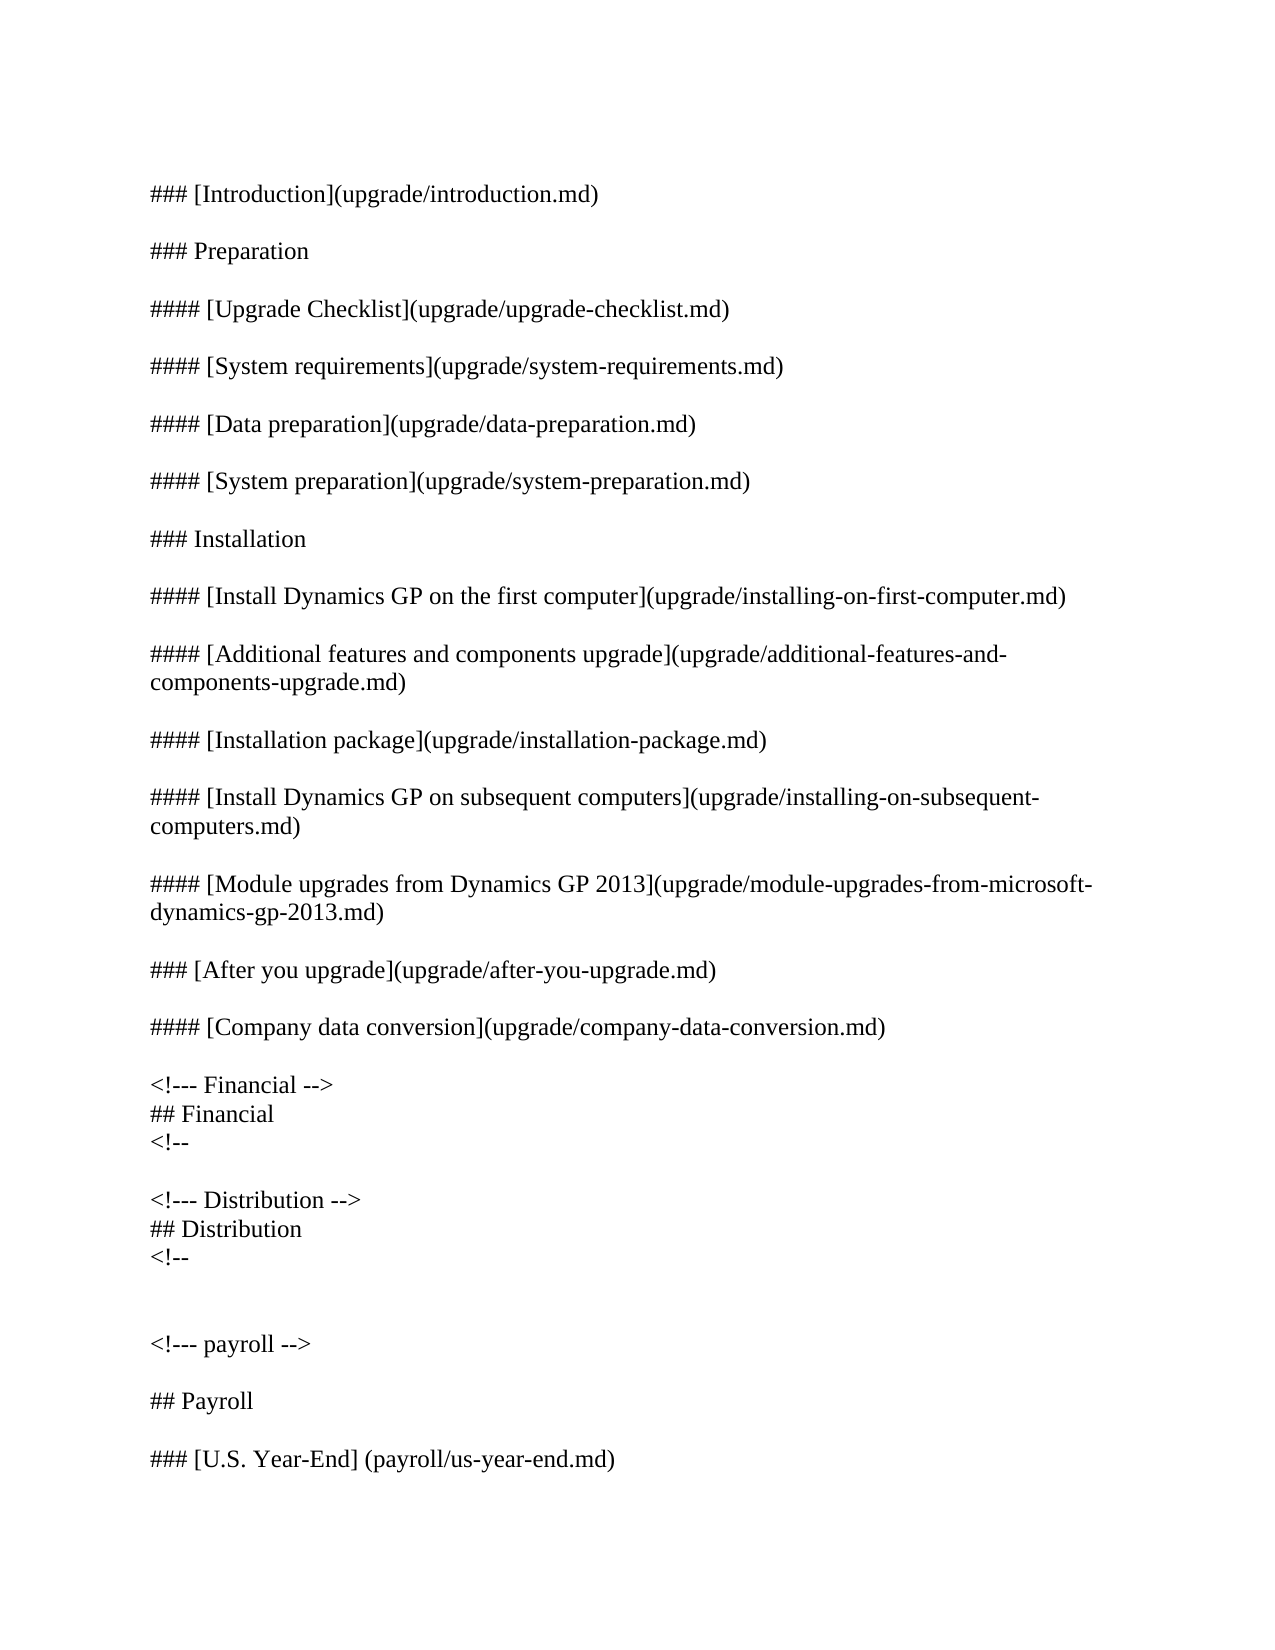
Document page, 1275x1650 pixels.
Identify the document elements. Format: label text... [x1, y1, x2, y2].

text ### [Introduction](upgrade/introduction.md) [150, 179, 1125, 207]
text ## Financial [150, 1099, 1125, 1127]
text <!--- Distribution --> [150, 1185, 1125, 1214]
text ### Preparation [150, 236, 1125, 265]
text #### [Additional features and components upgrade](upgrade/additional-features-and-components-upgrade.md) [150, 639, 1125, 696]
text #### [Data preparation](upgrade/data-preparation.md) [150, 409, 1125, 437]
text #### [Module upgrades from Dynamics GP 2013](upgrade/module-upgrades-from-microsoft-dynamics-gp-2013.md) [150, 869, 1125, 926]
text #### [Install Dynamics GP on subsequent computers](upgrade/installing-on-subsequent-computers.md) [150, 782, 1125, 840]
text #### [Installation package](upgrade/installation-package.md) [150, 725, 1125, 754]
text #### [Upgrade Checklist](upgrade/upgrade-checklist.md) [150, 294, 1125, 322]
text #### [System preparation](upgrade/system-preparation.md) [150, 466, 1125, 495]
text <!-- [150, 1127, 1125, 1156]
text ## Distribution [150, 1214, 1125, 1242]
text #### [Install Dynamics GP on the first computer](upgrade/installing-on-first-computer.md) [150, 581, 1125, 610]
text ## Payroll [150, 1386, 1125, 1415]
text <!--- Financial --> [150, 1070, 1125, 1099]
text <!--- payroll --> [150, 1329, 1125, 1357]
text <!-- [150, 1242, 1125, 1271]
text #### [System requirements](upgrade/system-requirements.md) [150, 351, 1125, 380]
text #### [Company data conversion](upgrade/company-data-conversion.md) [150, 1012, 1125, 1041]
text ### [U.S. Year-End] (payroll/us-year-end.md) [150, 1444, 1125, 1472]
text ### [After you upgrade](upgrade/after-you-upgrade.md) [150, 955, 1125, 984]
text ### Installation [150, 524, 1125, 552]
